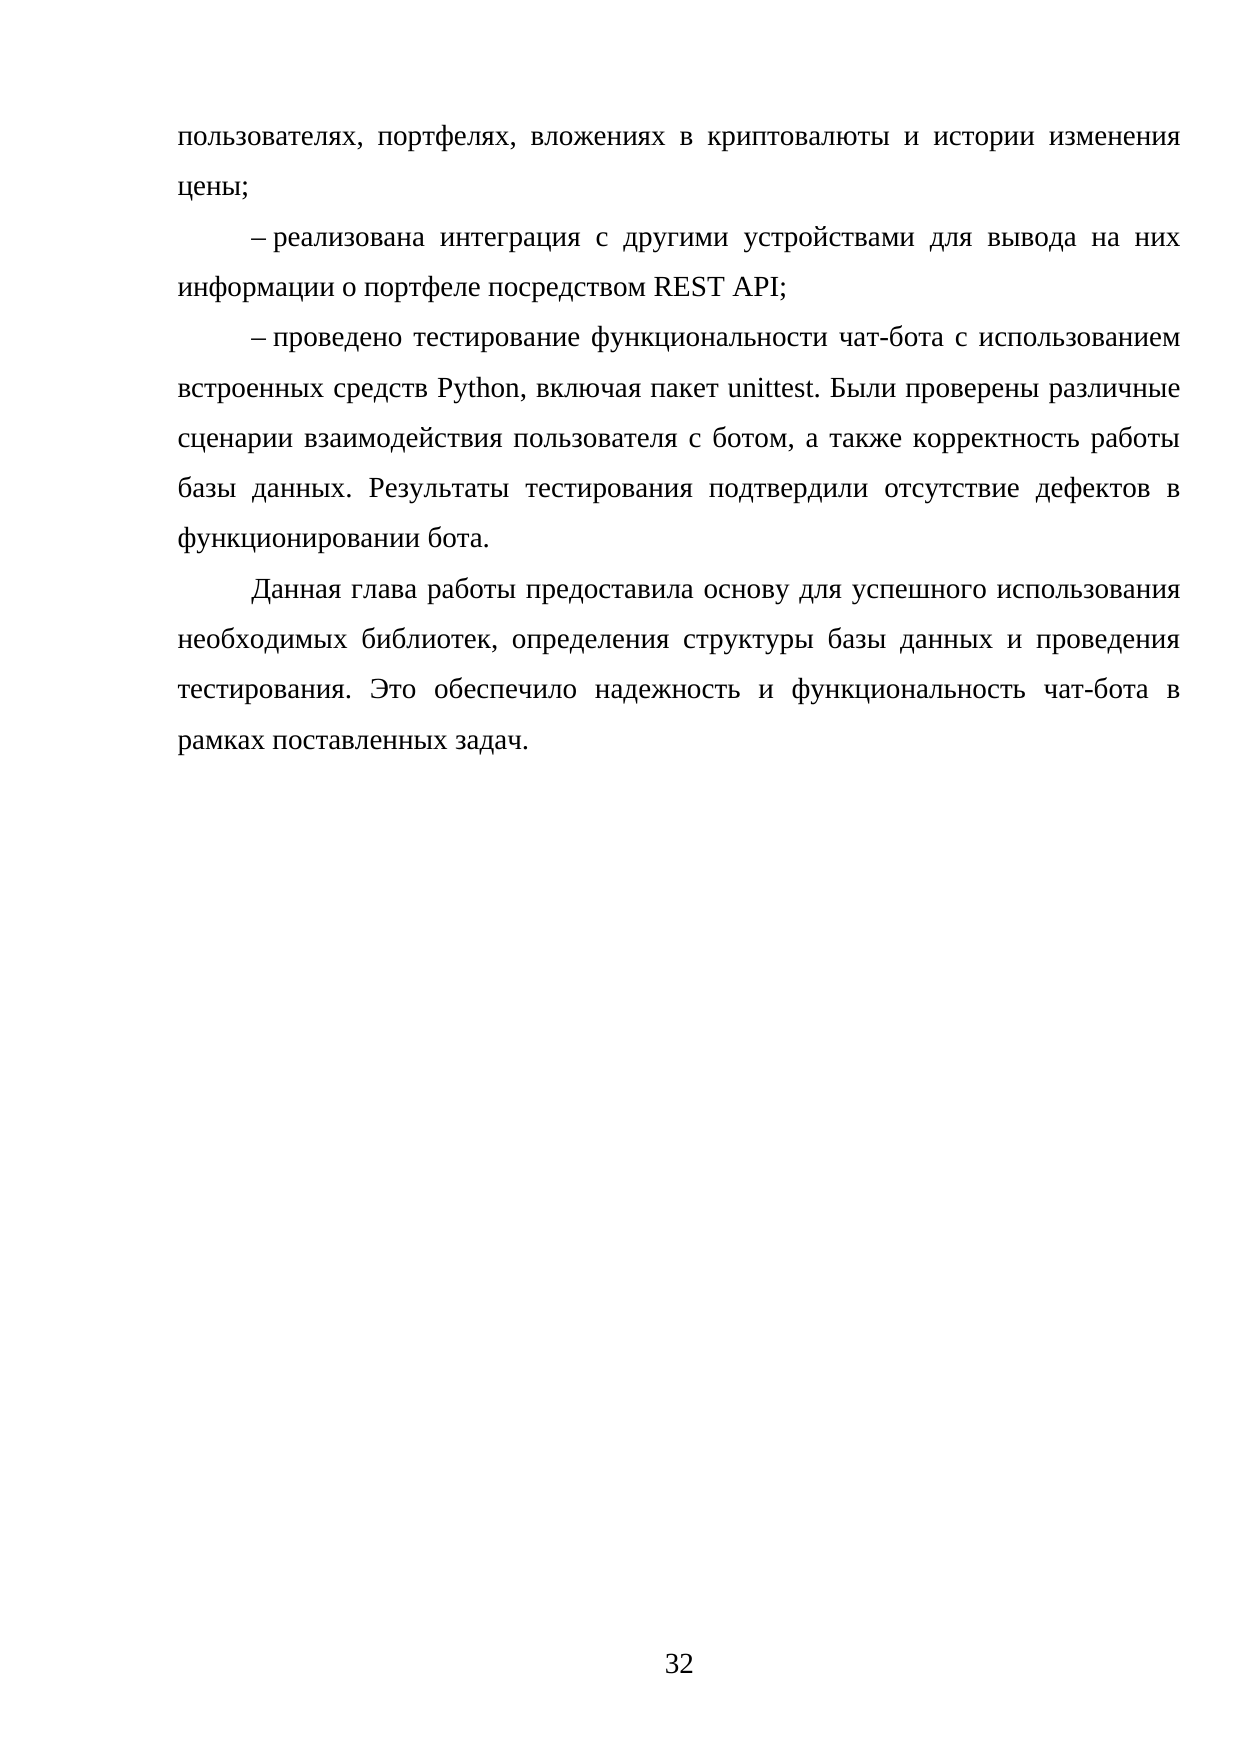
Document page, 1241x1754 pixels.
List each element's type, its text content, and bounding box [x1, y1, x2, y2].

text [177, 118, 1181, 202]
text реализована интеграция с другими устройствами для вывода на них информации о портфеле посредством REST API; [177, 219, 1181, 303]
text Данная глава работы предоставила основу для успешного использования необходимых библиотек, определения структуры базы данных и проведения тестирования. Это обеспечило надежность и функциональность чат-бота в рамках поставленных задач. [177, 571, 1181, 755]
text проведено тестирование функциональности чат-бота с использованием встроенных средств Python, включая пакет unittest. Были проверены различные сценарии взаимодействия пользователя с ботом, а также корректность работы базы данных. Результаты тестирования подтвердили отсутствие дефектов в функционировании бота. [177, 319, 1181, 554]
